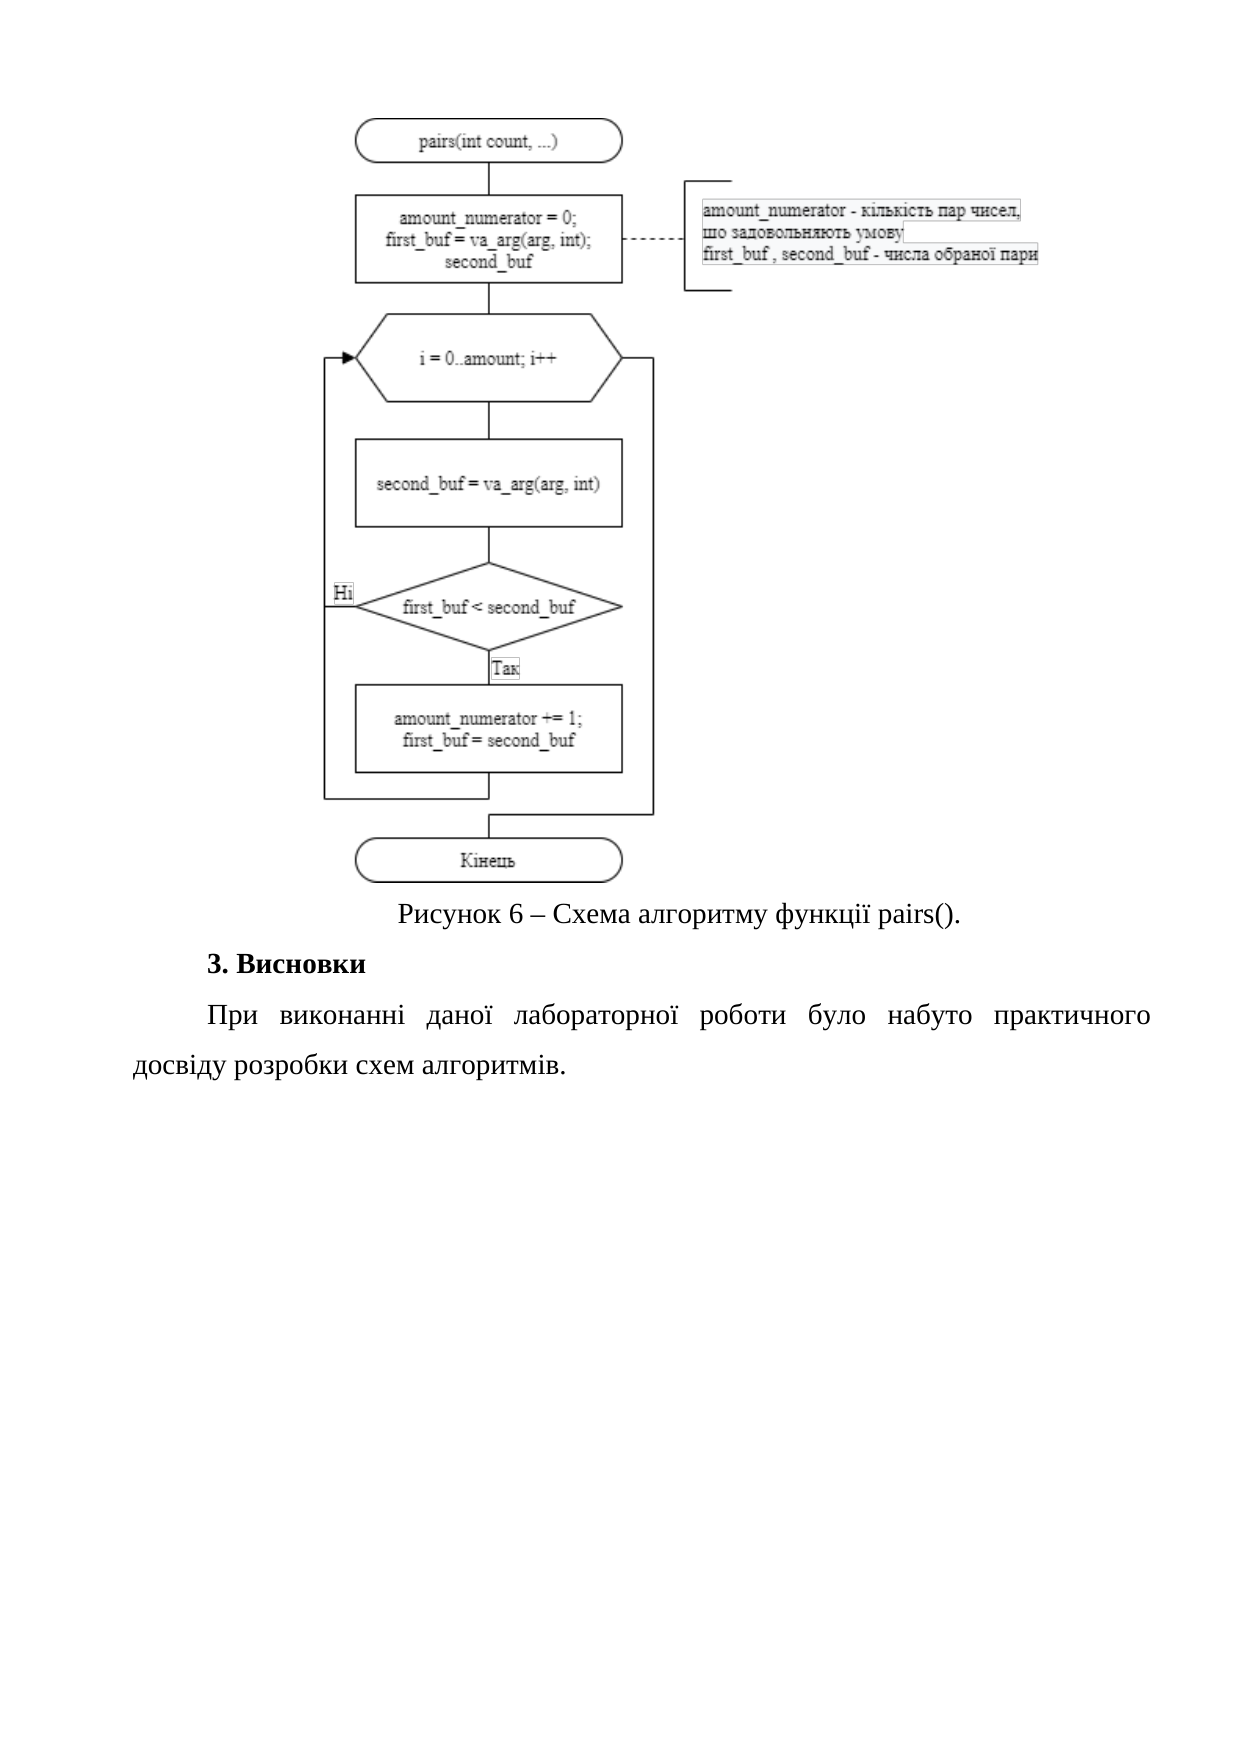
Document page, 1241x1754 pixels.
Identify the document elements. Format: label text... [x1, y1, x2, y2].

picture [313, 118, 1046, 883]
text Рисунок 6 – Схема алгоритму функції pairs(). [133, 896, 1152, 930]
text 3. Висновки [133, 947, 1152, 980]
text При виконанні даної лабораторної роботи було набуто практичного досвіду розробки схем алгоритмів. [133, 997, 1152, 1081]
